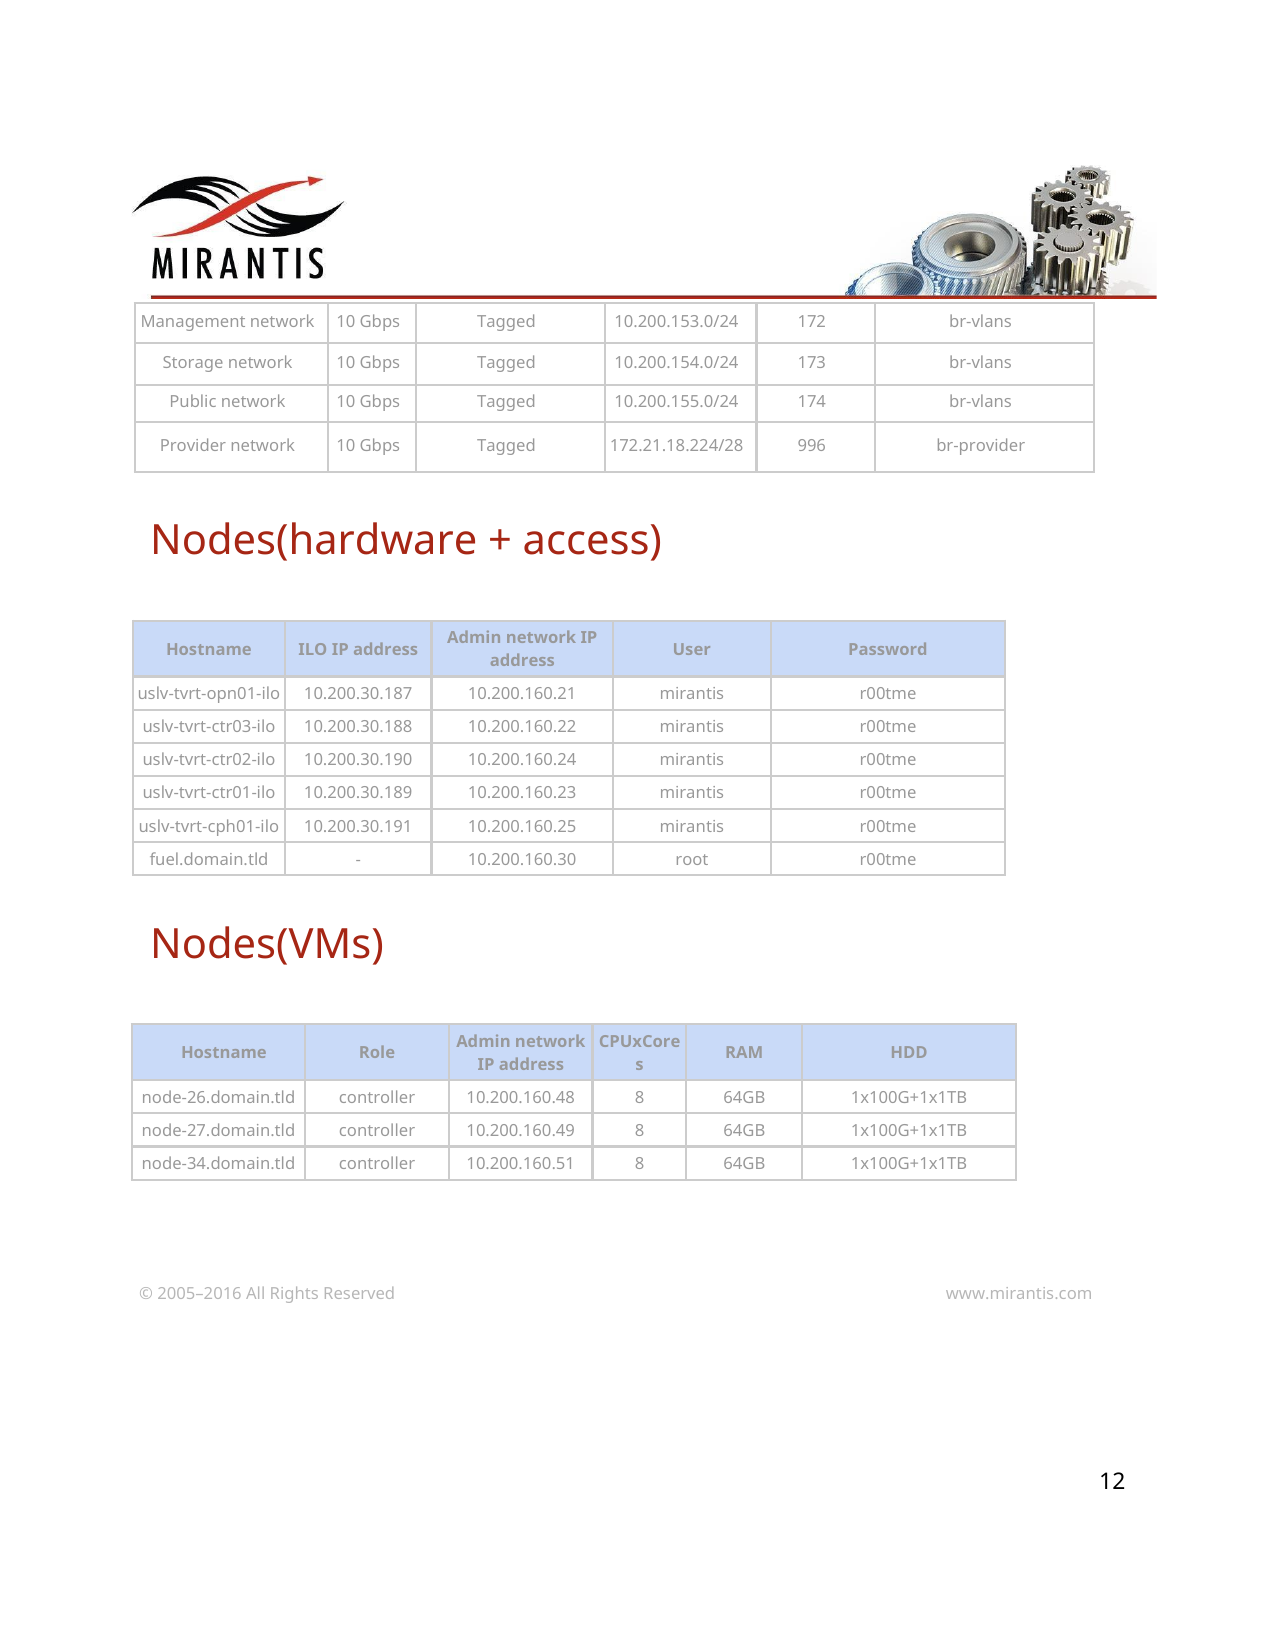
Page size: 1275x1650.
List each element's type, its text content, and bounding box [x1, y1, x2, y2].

table_cell 10.200.153.0/24 [606, 304, 755, 342]
table_cell 10.200.160.49 [450, 1114, 591, 1145]
table_cell controller [306, 1148, 448, 1178]
table_cell 64GB [687, 1148, 801, 1178]
table_cell r00tme [772, 678, 1004, 708]
table_cell uslv-tvrt-cph01-ilo [134, 810, 284, 841]
table_header Admin network IP address [433, 622, 612, 675]
table_cell uslv-tvrt-ctr03-ilo [134, 711, 284, 742]
table_cell 10.200.154.0/24 [606, 344, 755, 383]
table_cell uslv-tvrt-opn01-ilo [134, 678, 284, 708]
table_cell 10.200.30.190 [286, 744, 430, 775]
table_cell Management network [136, 304, 327, 342]
table_cell 174 [758, 386, 874, 421]
table_cell Tagged [417, 423, 604, 471]
table_cell Public network [136, 386, 327, 421]
table_cell 10.200.30.188 [286, 711, 430, 742]
subtitle Nodes(hardware + access) [150, 510, 1125, 567]
table_header HDD [803, 1025, 1015, 1079]
table_cell 10.200.30.191 [286, 810, 430, 841]
table_cell 10.200.160.30 [433, 843, 612, 874]
table_header RAM [687, 1025, 801, 1079]
table_cell 8 [594, 1081, 685, 1112]
table_cell 10.200.160.25 [433, 810, 612, 841]
table_cell 10 Gbps [329, 344, 415, 383]
table_cell r00tme [772, 843, 1004, 874]
table_cell r00tme [772, 711, 1004, 742]
table_cell controller [306, 1114, 448, 1145]
table_cell 10.200.155.0/24 [606, 386, 755, 421]
table_cell mirantis [614, 777, 770, 808]
table_cell 172.21.18.224/28 [606, 423, 755, 471]
table_cell 1x100G+1x1TB [803, 1081, 1015, 1112]
table_header User [614, 622, 770, 675]
table_cell 8 [594, 1148, 685, 1178]
table_header Admin network IP address [450, 1025, 591, 1079]
table_cell Tagged [417, 344, 604, 383]
table_cell 996 [758, 423, 874, 471]
subtitle Nodes(VMs) [150, 914, 1125, 971]
table_cell br-vlans [876, 386, 1093, 421]
table_cell Storage network [136, 344, 327, 383]
table_cell mirantis [614, 744, 770, 775]
table_cell 173 [758, 344, 874, 383]
picture [131, 150, 1157, 299]
table_cell controller [306, 1081, 448, 1112]
table_cell mirantis [614, 711, 770, 742]
table_cell node-34.domain.tld [133, 1148, 304, 1178]
table_cell Tagged [417, 386, 604, 421]
table_cell uslv-tvrt-ctr01-ilo [134, 777, 284, 808]
table_cell 1x100G+1x1TB [803, 1148, 1015, 1178]
table_cell r00tme [772, 777, 1004, 808]
table_cell 10.200.160.24 [433, 744, 612, 775]
table_cell br-vlans [876, 344, 1093, 383]
table_cell 10.200.160.22 [433, 711, 612, 742]
table_cell fuel.domain.tld [134, 843, 284, 874]
table_cell 10.200.160.48 [450, 1081, 591, 1112]
table_header ILO IP address [286, 622, 430, 675]
table_cell 10.200.160.51 [450, 1148, 591, 1178]
table_header Password [772, 622, 1004, 675]
table_cell 64GB [687, 1081, 801, 1112]
table_cell mirantis [614, 678, 770, 708]
table_cell br-vlans [876, 304, 1093, 342]
table_header Hostname [133, 1025, 304, 1079]
table_cell br-provider [876, 423, 1093, 471]
table_cell 10 Gbps [329, 304, 415, 342]
table_cell 10.200.30.189 [286, 777, 430, 808]
table_cell 10.200.160.21 [433, 678, 612, 708]
table_cell Provider network [136, 423, 327, 471]
table_header CPUxCores [594, 1025, 685, 1079]
table_cell 10.200.160.23 [433, 777, 612, 808]
table_cell 10 Gbps [329, 423, 415, 471]
table_cell - [286, 843, 430, 874]
table_cell uslv-tvrt-ctr02-ilo [134, 744, 284, 775]
table_cell 8 [594, 1114, 685, 1145]
table_header Role [306, 1025, 448, 1079]
table_cell Tagged [417, 304, 604, 342]
table_cell 172 [758, 304, 874, 342]
table_cell node-26.domain.tld [133, 1081, 304, 1112]
table_cell r00tme [772, 810, 1004, 841]
table_cell root [614, 843, 770, 874]
table_cell 1x100G+1x1TB [803, 1114, 1015, 1145]
table_header Hostname [134, 622, 284, 675]
table_cell r00tme [772, 744, 1004, 775]
table_cell node-27.domain.tld [133, 1114, 304, 1145]
table_cell 64GB [687, 1114, 801, 1145]
table_cell 10 Gbps [329, 386, 415, 421]
table_cell 10.200.30.187 [286, 678, 430, 708]
table_cell mirantis [614, 810, 770, 841]
